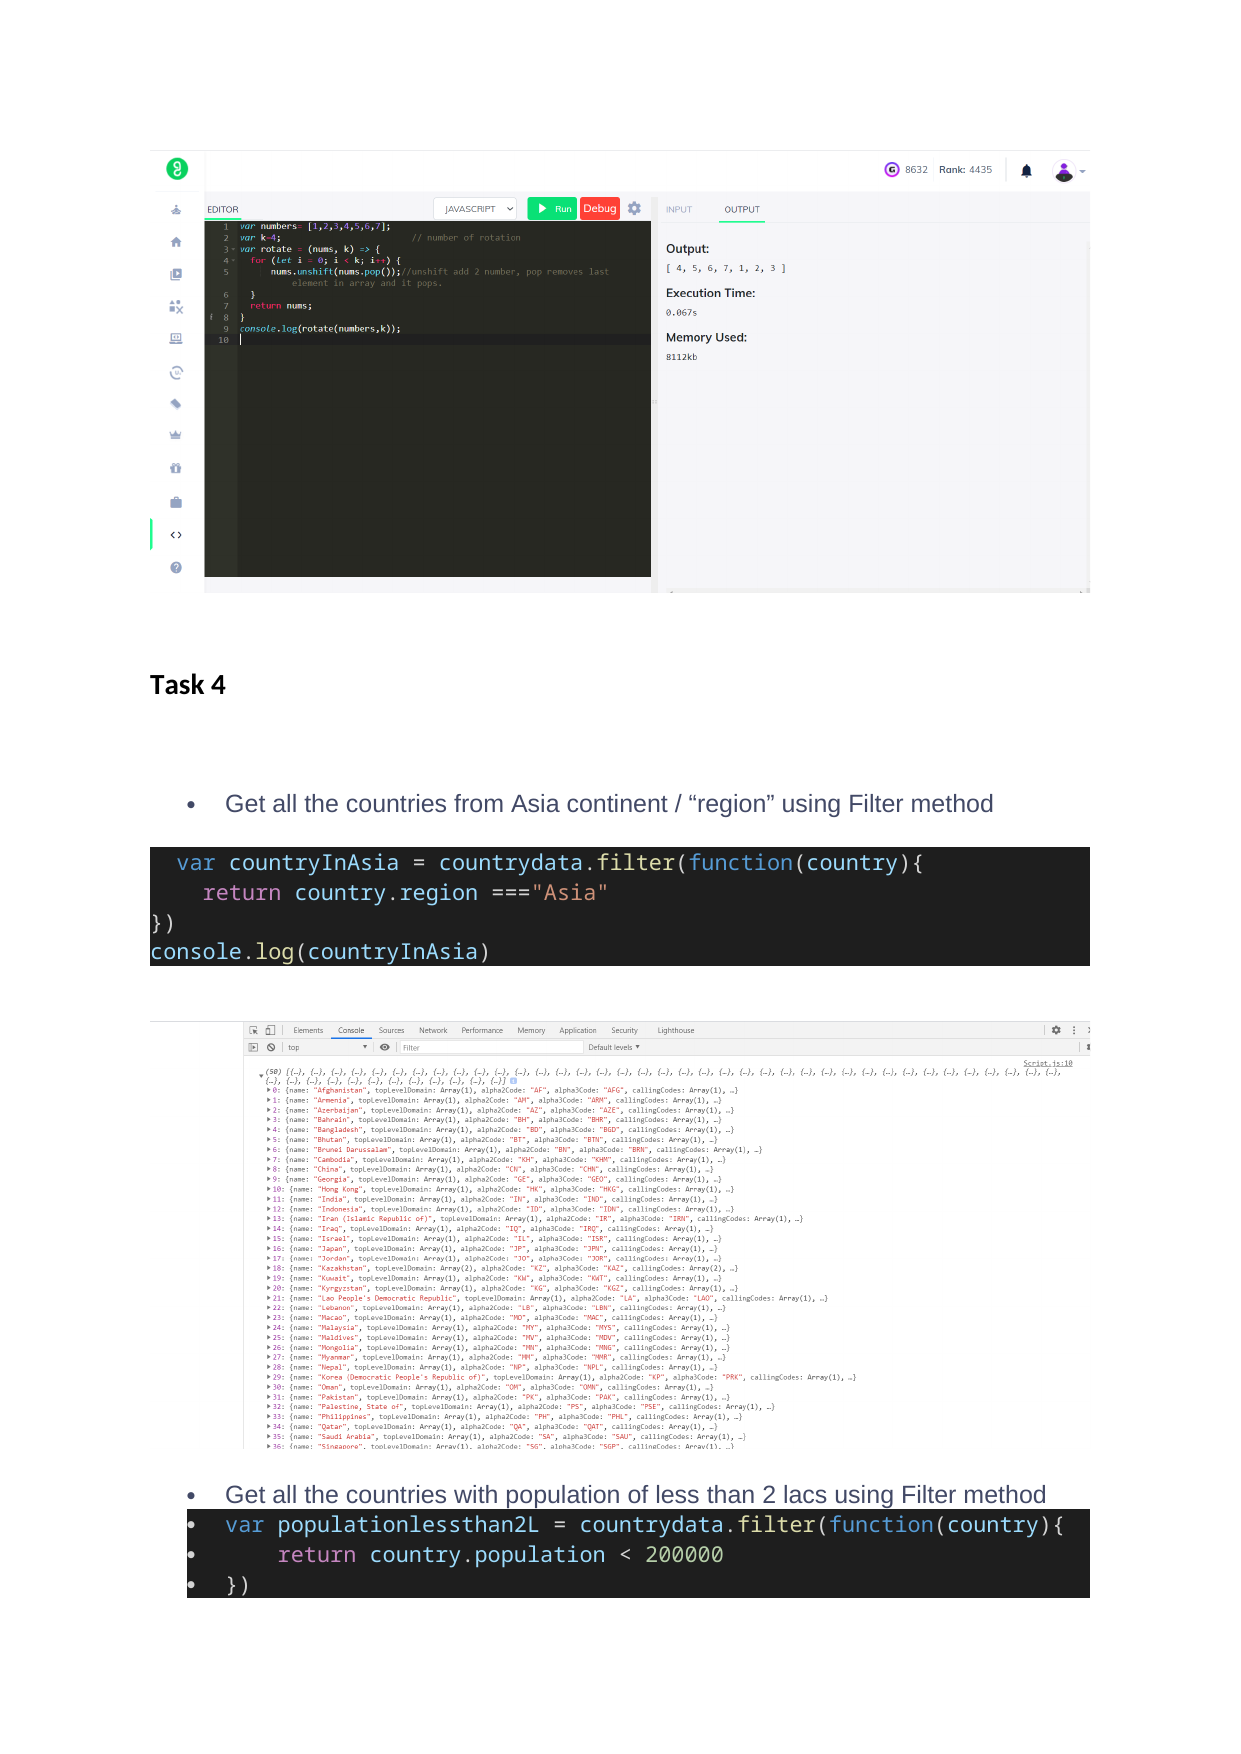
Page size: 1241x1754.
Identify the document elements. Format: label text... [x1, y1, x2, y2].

text return country.region ==="Asia" [150, 877, 1090, 906]
list Get all the countries with population of less than 2 lacs using Filter method [187, 1480, 1090, 1509]
text }) [150, 906, 1090, 936]
text Task 4 [150, 666, 1090, 702]
list return country.population < 200000 [187, 1539, 1090, 1569]
list var populationlessthan2L = countrydata.filter(function(country){ [187, 1509, 1090, 1539]
picture [150, 1021, 1091, 1449]
text console.log(countryInAsia) [150, 936, 1090, 966]
list }) [187, 1569, 1090, 1598]
text var countryInAsia = countrydata.filter(function(country){ [150, 847, 1090, 877]
picture [150, 150, 1091, 593]
list Get all the countries from Asia continent / “region” using Filter method [187, 789, 1090, 818]
